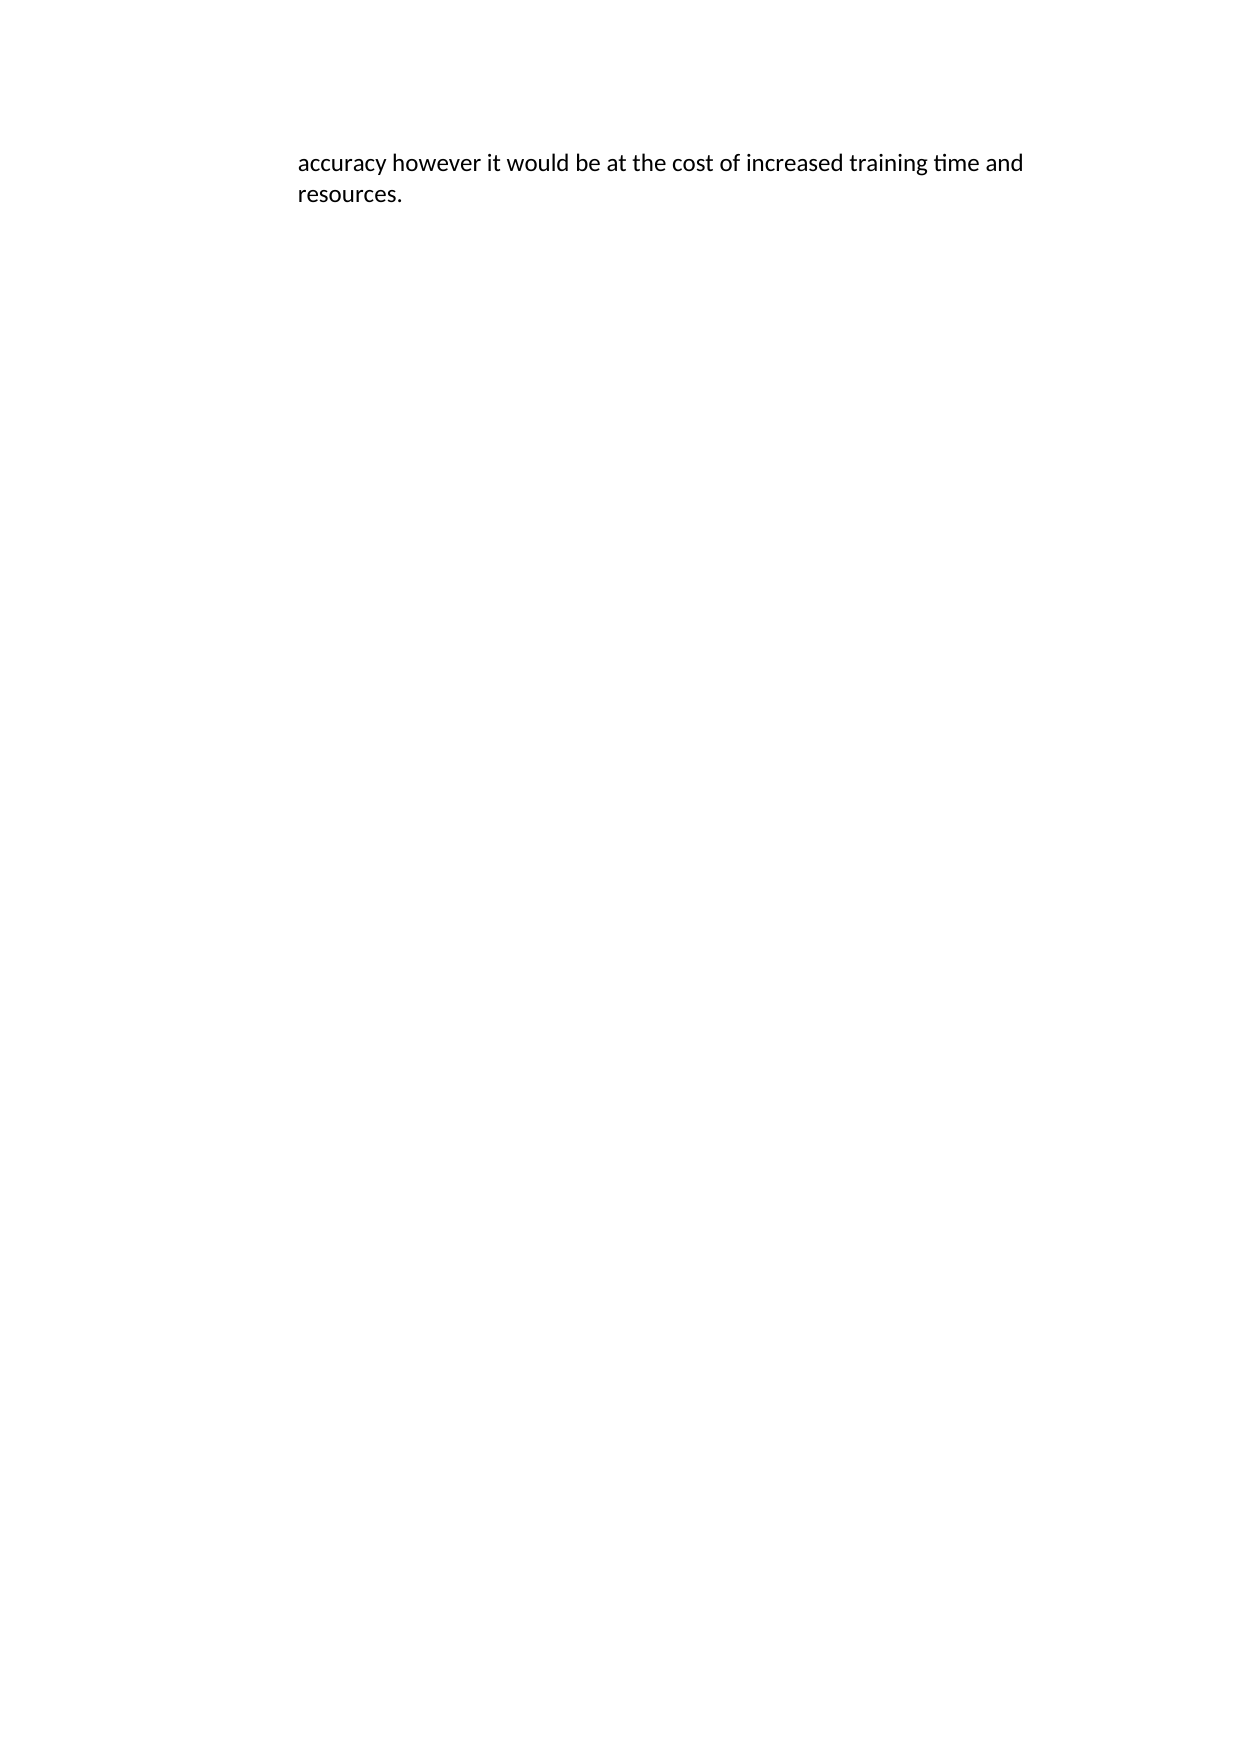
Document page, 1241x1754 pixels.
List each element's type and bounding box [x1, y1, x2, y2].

list [260, 148, 1093, 270]
